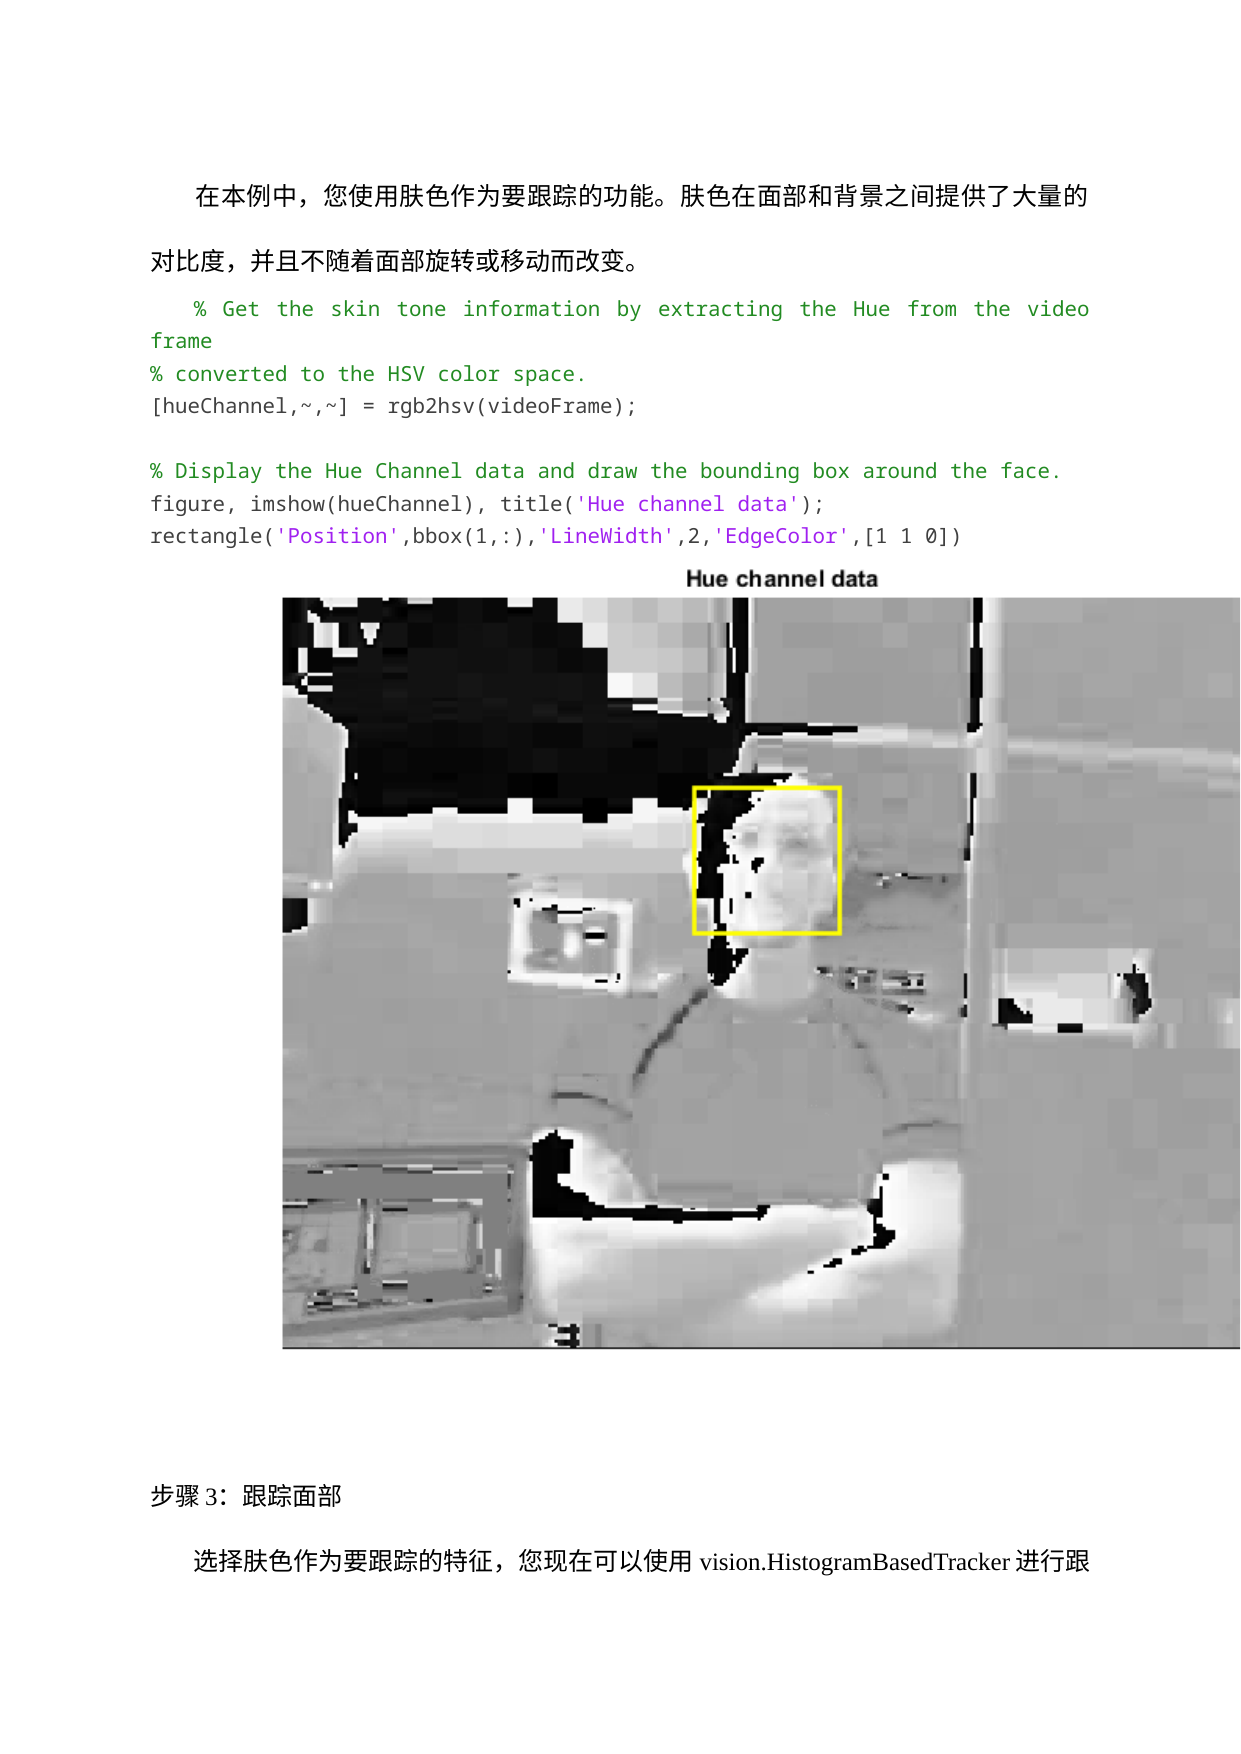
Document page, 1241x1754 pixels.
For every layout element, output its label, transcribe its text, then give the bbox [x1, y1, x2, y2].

text % Display the Hue Channel data and draw the bounding box around the face. [150, 454, 1090, 487]
text % Get the skin tone information by extracting the Hue from the video frame [150, 292, 1090, 357]
text 步骤3：跟踪面部 [150, 1462, 1090, 1527]
text % converted to the HSV color space. [150, 357, 1090, 389]
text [150, 1527, 1090, 1592]
text 在本例中，您使用肤色作为要跟踪的功能。肤色在面部和背景之间提供了大量的对比度，并且不随着面部旋转或移动而改变。 [150, 162, 1090, 292]
text [hueChannel,~,~] = rgb2hsv(videoFrame); [150, 389, 1090, 422]
picture [150, 551, 1241, 1451]
text rectangle('Position',bbox(1,:),'LineWidth',2,'EdgeColor',[1 1 0]) [150, 519, 1090, 551]
text figure, imshow(hueChannel), title('Hue channel data'); [150, 487, 1090, 519]
